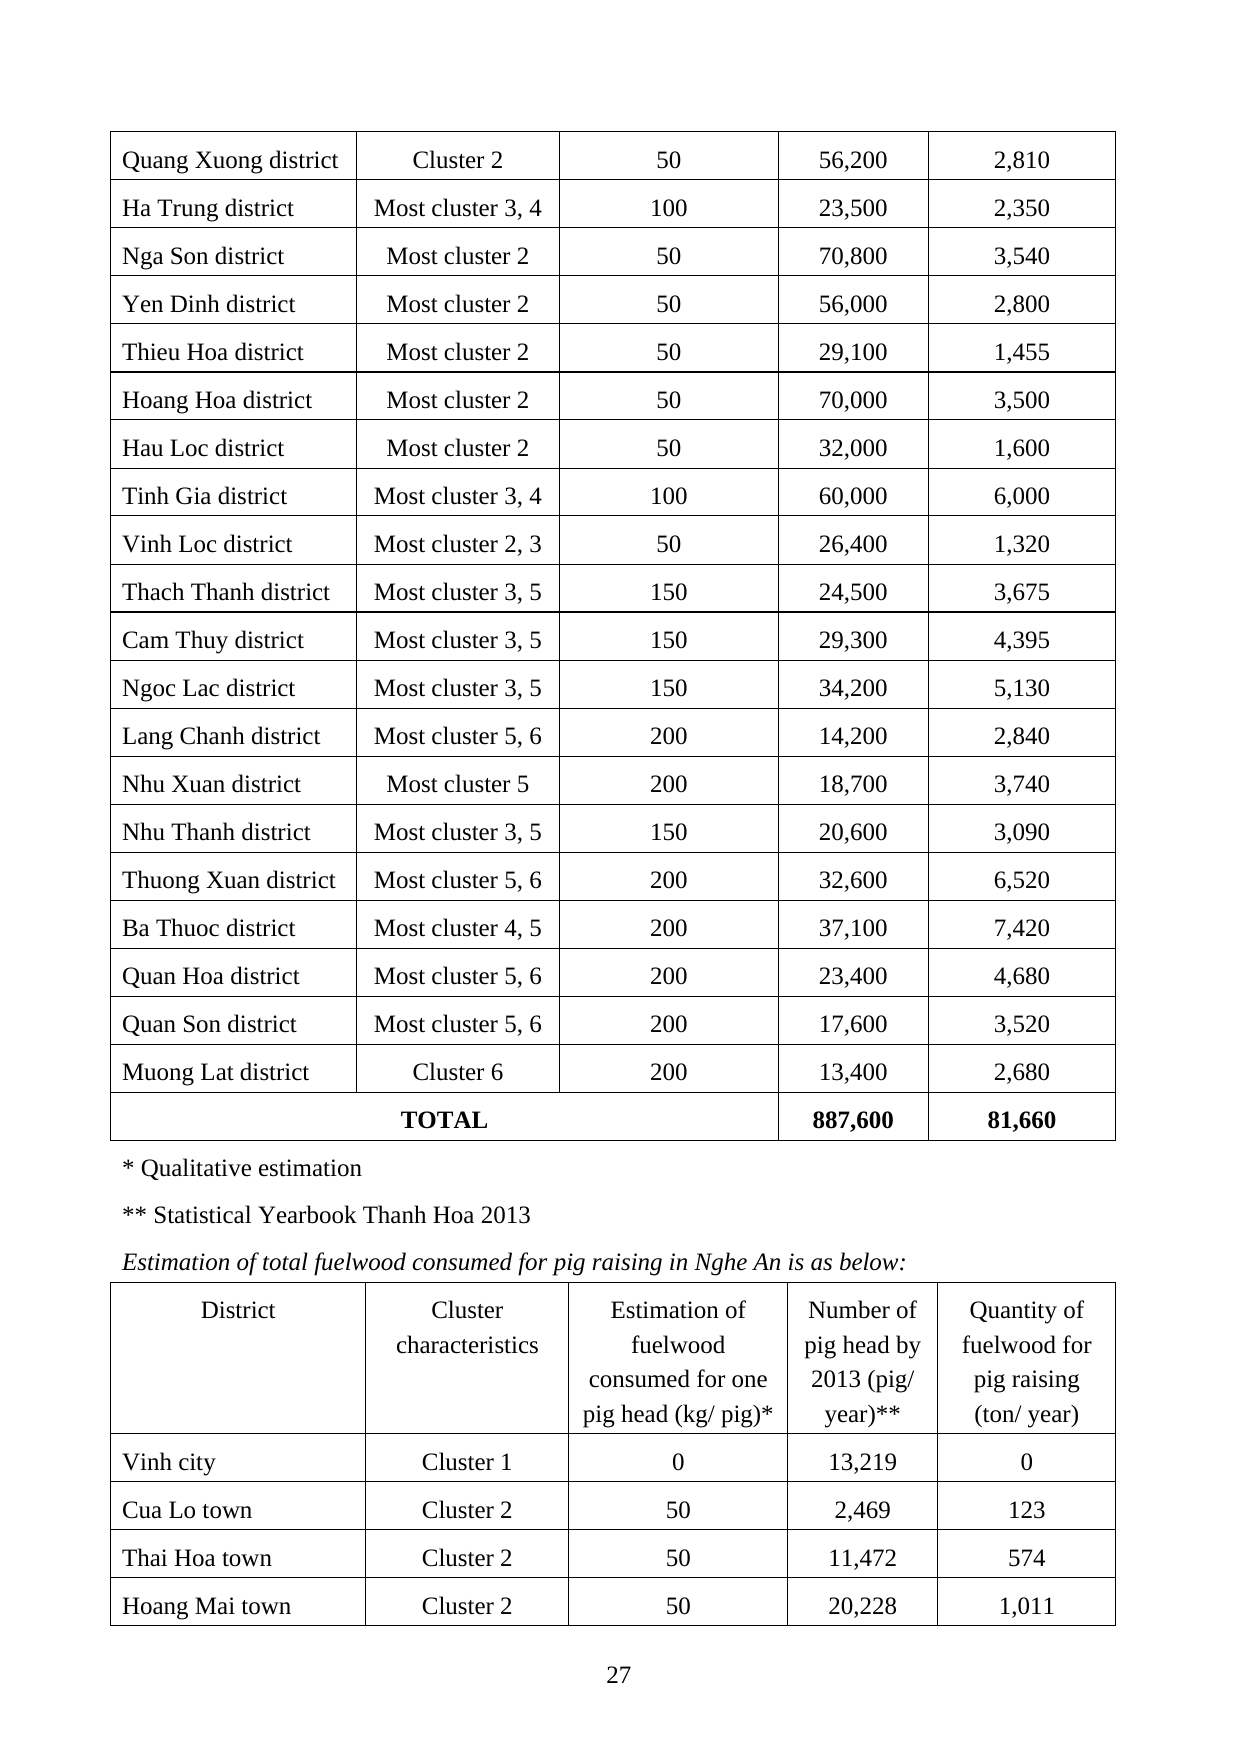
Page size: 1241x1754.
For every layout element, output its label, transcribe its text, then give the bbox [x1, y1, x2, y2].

table_cell Thuong Xuan district [111, 853, 356, 899]
table_cell Cluster 2 [366, 1530, 568, 1577]
table_cell 200 [560, 901, 778, 948]
table_cell 50 [560, 373, 778, 419]
table_cell 32,000 [779, 420, 928, 467]
table_cell 2,800 [929, 276, 1115, 323]
table_cell 574 [938, 1530, 1115, 1577]
table_header Estimation of fuelwood consumed for one pig head (kg/ pig)* [569, 1283, 787, 1433]
table_cell 50 [560, 132, 778, 179]
table_cell 150 [560, 613, 778, 659]
table_cell Cluster 1 [366, 1434, 568, 1481]
table_cell 150 [560, 565, 778, 611]
table_cell 13,219 [788, 1434, 937, 1481]
table_cell Vinh city [111, 1434, 365, 1481]
table_cell 1,600 [929, 420, 1115, 467]
table_cell Most cluster 2 [357, 276, 559, 323]
table_cell Cluster 2 [366, 1578, 568, 1625]
table_cell Lang Chanh district [111, 709, 356, 756]
table_cell Thach Thanh district [111, 565, 356, 611]
table_cell 200 [560, 1045, 778, 1092]
table_cell Most cluster 2, 3 [357, 516, 559, 563]
table_cell TOTAL [111, 1093, 778, 1140]
table_cell Hau Loc district [111, 420, 356, 467]
table_cell Most cluster 2 [357, 324, 559, 371]
table_cell Most cluster 4, 5 [357, 901, 559, 948]
text ** Statistical Yearbook Thanh Hoa 2013 [122, 1200, 1115, 1229]
table_cell 1,320 [929, 516, 1115, 563]
table_cell Cua Lo town [111, 1482, 365, 1529]
table_cell 50 [560, 276, 778, 323]
table_cell 14,200 [779, 709, 928, 756]
table_cell 20,228 [788, 1578, 937, 1625]
table_cell 3,540 [929, 228, 1115, 275]
table_cell 1,455 [929, 324, 1115, 371]
table_cell 3,090 [929, 805, 1115, 852]
table_cell 29,100 [779, 324, 928, 371]
table_cell 150 [560, 661, 778, 707]
table_cell 18,700 [779, 757, 928, 803]
table_cell Thieu Hoa district [111, 324, 356, 371]
table_cell Yen Dinh district [111, 276, 356, 323]
table_cell 100 [560, 180, 778, 227]
table_cell 0 [569, 1434, 787, 1481]
table_cell Most cluster 2 [357, 228, 559, 275]
table_cell Vinh Loc district [111, 516, 356, 563]
table_cell 23,500 [779, 180, 928, 227]
table_cell 50 [560, 420, 778, 467]
table_cell 3,520 [929, 997, 1115, 1044]
table_cell 56,000 [779, 276, 928, 323]
table_cell Nhu Thanh district [111, 805, 356, 852]
table_cell Most cluster 5, 6 [357, 997, 559, 1044]
table_cell 7,420 [929, 901, 1115, 948]
table_cell 200 [560, 709, 778, 756]
table_cell Most cluster 5 [357, 757, 559, 803]
table_cell Most cluster 5, 6 [357, 709, 559, 756]
table_cell Quang Xuong district [111, 132, 356, 179]
table_cell 50 [560, 228, 778, 275]
table_cell 50 [560, 324, 778, 371]
table_cell 887,600 [779, 1093, 928, 1140]
table_cell Muong Lat district [111, 1045, 356, 1092]
table_cell 6,520 [929, 853, 1115, 899]
table_cell 81,660 [929, 1093, 1115, 1140]
table_cell 56,200 [779, 132, 928, 179]
table_header District [111, 1283, 365, 1433]
table_cell 123 [938, 1482, 1115, 1529]
text * Qualitative estimation [122, 1153, 1115, 1182]
table_cell Cluster 2 [366, 1482, 568, 1529]
table_cell Quan Hoa district [111, 949, 356, 996]
table_cell 32,600 [779, 853, 928, 899]
text Estimation of total fuelwood consumed for pig raising in Nghe An is as below: [122, 1247, 1115, 1276]
table_cell 2,350 [929, 180, 1115, 227]
table_cell Most cluster 3, 5 [357, 613, 559, 659]
table_cell Most cluster 3, 5 [357, 661, 559, 707]
table_cell Nga Son district [111, 228, 356, 275]
table_cell Thai Hoa town [111, 1530, 365, 1577]
table_cell 50 [569, 1530, 787, 1577]
table_cell 5,130 [929, 661, 1115, 707]
table_cell Hoang Mai town [111, 1578, 365, 1625]
table_cell Most cluster 2 [357, 373, 559, 419]
table_cell Most cluster 3, 4 [357, 469, 559, 515]
table_cell 23,400 [779, 949, 928, 996]
table_cell 17,600 [779, 997, 928, 1044]
table_cell Cam Thuy district [111, 613, 356, 659]
table_cell 50 [569, 1482, 787, 1529]
table_cell 20,600 [779, 805, 928, 852]
table_header Number of pig head by 2013 (pig/ year)** [788, 1283, 937, 1433]
table_cell 2,810 [929, 132, 1115, 179]
table_cell Most cluster 3, 5 [357, 565, 559, 611]
table_cell 6,000 [929, 469, 1115, 515]
table_cell Most cluster 2 [357, 420, 559, 467]
table_cell Cluster 6 [357, 1045, 559, 1092]
table_cell 70,800 [779, 228, 928, 275]
table_cell 3,500 [929, 373, 1115, 419]
table_cell Most cluster 3, 5 [357, 805, 559, 852]
table_cell 50 [560, 516, 778, 563]
table_cell 26,400 [779, 516, 928, 563]
table_cell Nhu Xuan district [111, 757, 356, 803]
table_cell 37,100 [779, 901, 928, 948]
table_cell 3,740 [929, 757, 1115, 803]
table_cell Ba Thuoc district [111, 901, 356, 948]
table_cell 3,675 [929, 565, 1115, 611]
table_cell 2,680 [929, 1045, 1115, 1092]
table_cell 11,472 [788, 1530, 937, 1577]
table_cell 4,680 [929, 949, 1115, 996]
table_cell 34,200 [779, 661, 928, 707]
table_cell Ngoc Lac district [111, 661, 356, 707]
table_header Cluster characteristics [366, 1283, 568, 1433]
table_cell 100 [560, 469, 778, 515]
table_cell Cluster 2 [357, 132, 559, 179]
table_cell 200 [560, 949, 778, 996]
table_cell 2,469 [788, 1482, 937, 1529]
table_cell 1,011 [938, 1578, 1115, 1625]
table_cell 150 [560, 805, 778, 852]
table_cell 60,000 [779, 469, 928, 515]
table_cell Tinh Gia district [111, 469, 356, 515]
table_cell 0 [938, 1434, 1115, 1481]
table_cell Most cluster 5, 6 [357, 949, 559, 996]
table_cell 2,840 [929, 709, 1115, 756]
table_header Quantity of fuelwood for pig raising (ton/ year) [938, 1283, 1115, 1433]
table_cell 13,400 [779, 1045, 928, 1092]
table_cell 70,000 [779, 373, 928, 419]
table_cell Quan Son district [111, 997, 356, 1044]
table_cell 200 [560, 757, 778, 803]
table_cell 200 [560, 997, 778, 1044]
table_cell Hoang Hoa district [111, 373, 356, 419]
table_cell 29,300 [779, 613, 928, 659]
table_cell Most cluster 3, 4 [357, 180, 559, 227]
table_cell Ha Trung district [111, 180, 356, 227]
table_cell 50 [569, 1578, 787, 1625]
table_cell 200 [560, 853, 778, 899]
table_cell 4,395 [929, 613, 1115, 659]
table_cell 24,500 [779, 565, 928, 611]
table_cell Most cluster 5, 6 [357, 853, 559, 899]
